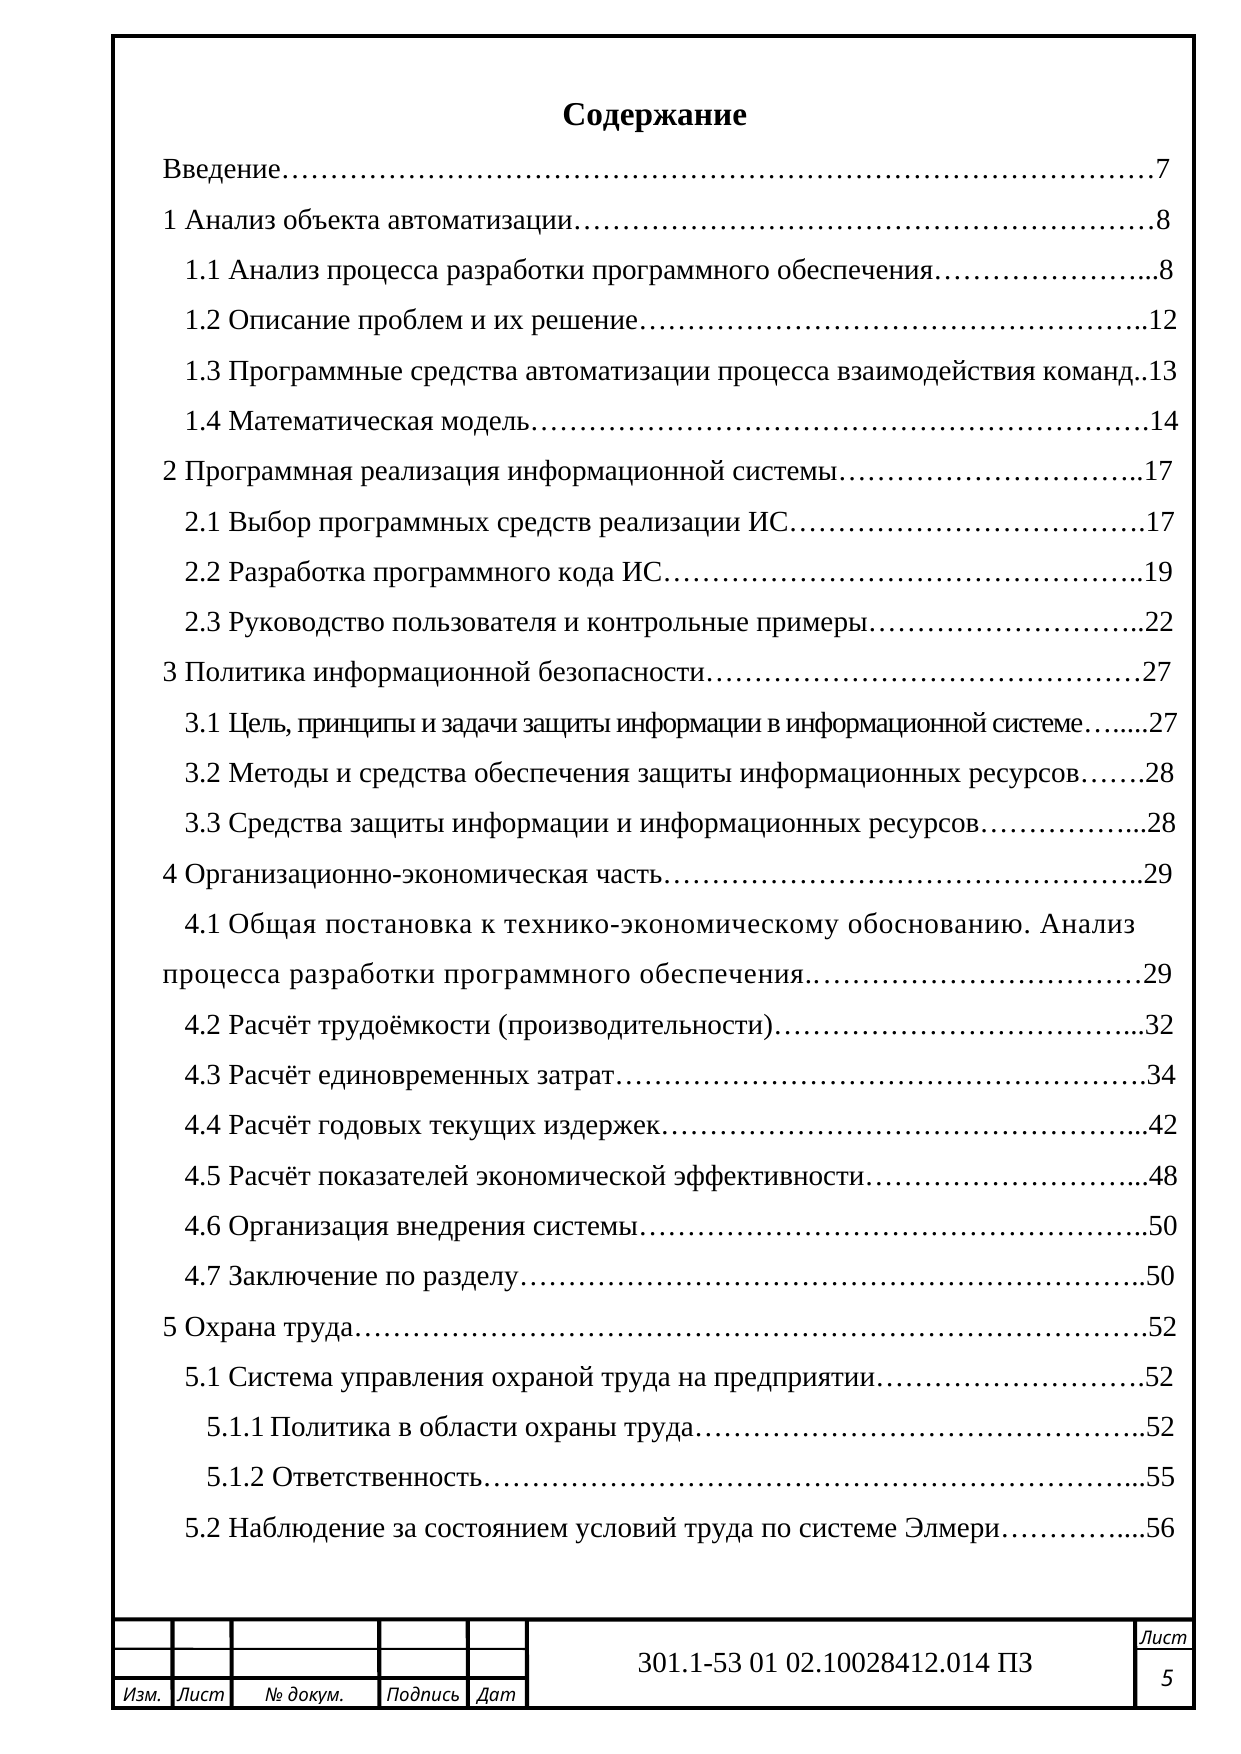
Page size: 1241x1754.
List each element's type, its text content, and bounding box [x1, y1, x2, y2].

text 4.2 Расчёт трудоёмкости (производительности)………………………………...32 [162, 1007, 1181, 1040]
text 2.3 Руководство пользователя и контрольные примеры………………………..22 [162, 604, 1181, 638]
text 2.1 Выбор программных средств реализации ИС……………………………….17 [162, 504, 1181, 537]
text Введение………………………………………………………………………………7 [162, 151, 1181, 185]
text 5.1 Система управления охраной труда на предприятии……………………….52 [162, 1359, 1181, 1392]
text 4.7 Заключение по разделу………………………………………………………..50 [162, 1258, 1181, 1292]
text 3.3 Средства защиты информации и информационных ресурсов……………...28 [162, 806, 1181, 839]
text 4.4 Расчёт годовых текущих издержек…………………………………………...42 [162, 1107, 1181, 1141]
text 4.5 Расчёт показателей экономической эффективности………………………...48 [162, 1158, 1181, 1191]
text 1.2 Описание проблем и их решение……………………………………………..12 [162, 302, 1181, 336]
text 1.3 Программные средства автоматизации процесса взаимодействия команд..13 [162, 353, 1181, 386]
text 1 Анализ объекта автоматизации……………………………………………………8 [162, 202, 1181, 235]
text 1.4 Математическая модель……………………………………………………….14 [162, 403, 1181, 437]
text 5.2 Наблюдение за состоянием условий труда по системе Элмери…………....56 [162, 1510, 1181, 1543]
text 4.3 Расчёт единовременных затрат……………………………………………….34 [162, 1057, 1181, 1091]
text 4.6 Организация внедрения системы……………………………………………..50 [162, 1208, 1181, 1242]
text Содержание [162, 94, 1147, 132]
text 2 Программная реализация информационной системы…………………………..17 [162, 453, 1181, 487]
text 5.1.2 Ответственность…………………………………………………………...55 [162, 1459, 1181, 1493]
text 2.2 Разработка программного кода ИС…………………………………………..19 [162, 554, 1181, 587]
text 1.1 Анализ процесса разработки программного обеспечения…………………...8 [162, 252, 1181, 286]
text 3.1 Цель, принципы и задачи защиты информации в информационной системе….....27 [162, 705, 1181, 738]
text 3.2 Методы и средства обеспечения защиты информационных ресурсов…….28 [162, 755, 1181, 789]
text 3 Политика информационной безопасности………………………………………27 [162, 654, 1181, 688]
text 5.1.1 Политика в области охраны труда………………………………………..52 [162, 1409, 1181, 1443]
text 4.1 Общая постановка к технико-экономическому обоснованию. Анализ процесса разработки программного обеспечения..……………………………29 [162, 906, 1181, 990]
text 5 Охрана труда……………………………………………………………………….52 [162, 1309, 1181, 1342]
text 4 Организационно-экономическая часть…………………………………………..29 [162, 856, 1181, 889]
